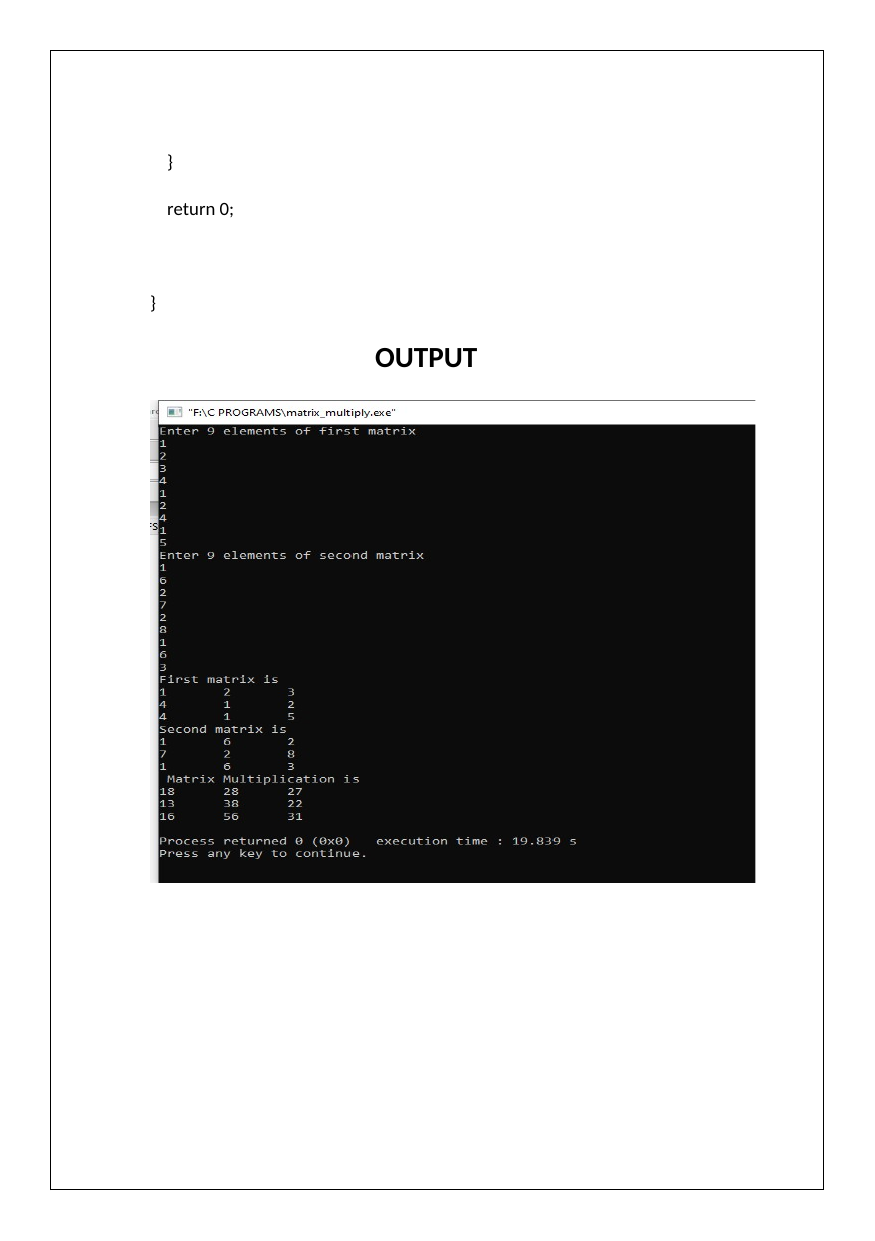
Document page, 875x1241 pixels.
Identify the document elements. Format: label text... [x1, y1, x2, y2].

text return 0; [150, 197, 724, 220]
text } [150, 150, 724, 173]
text } [150, 292, 724, 314]
picture [150, 400, 756, 883]
text OUTPUT [300, 339, 724, 374]
